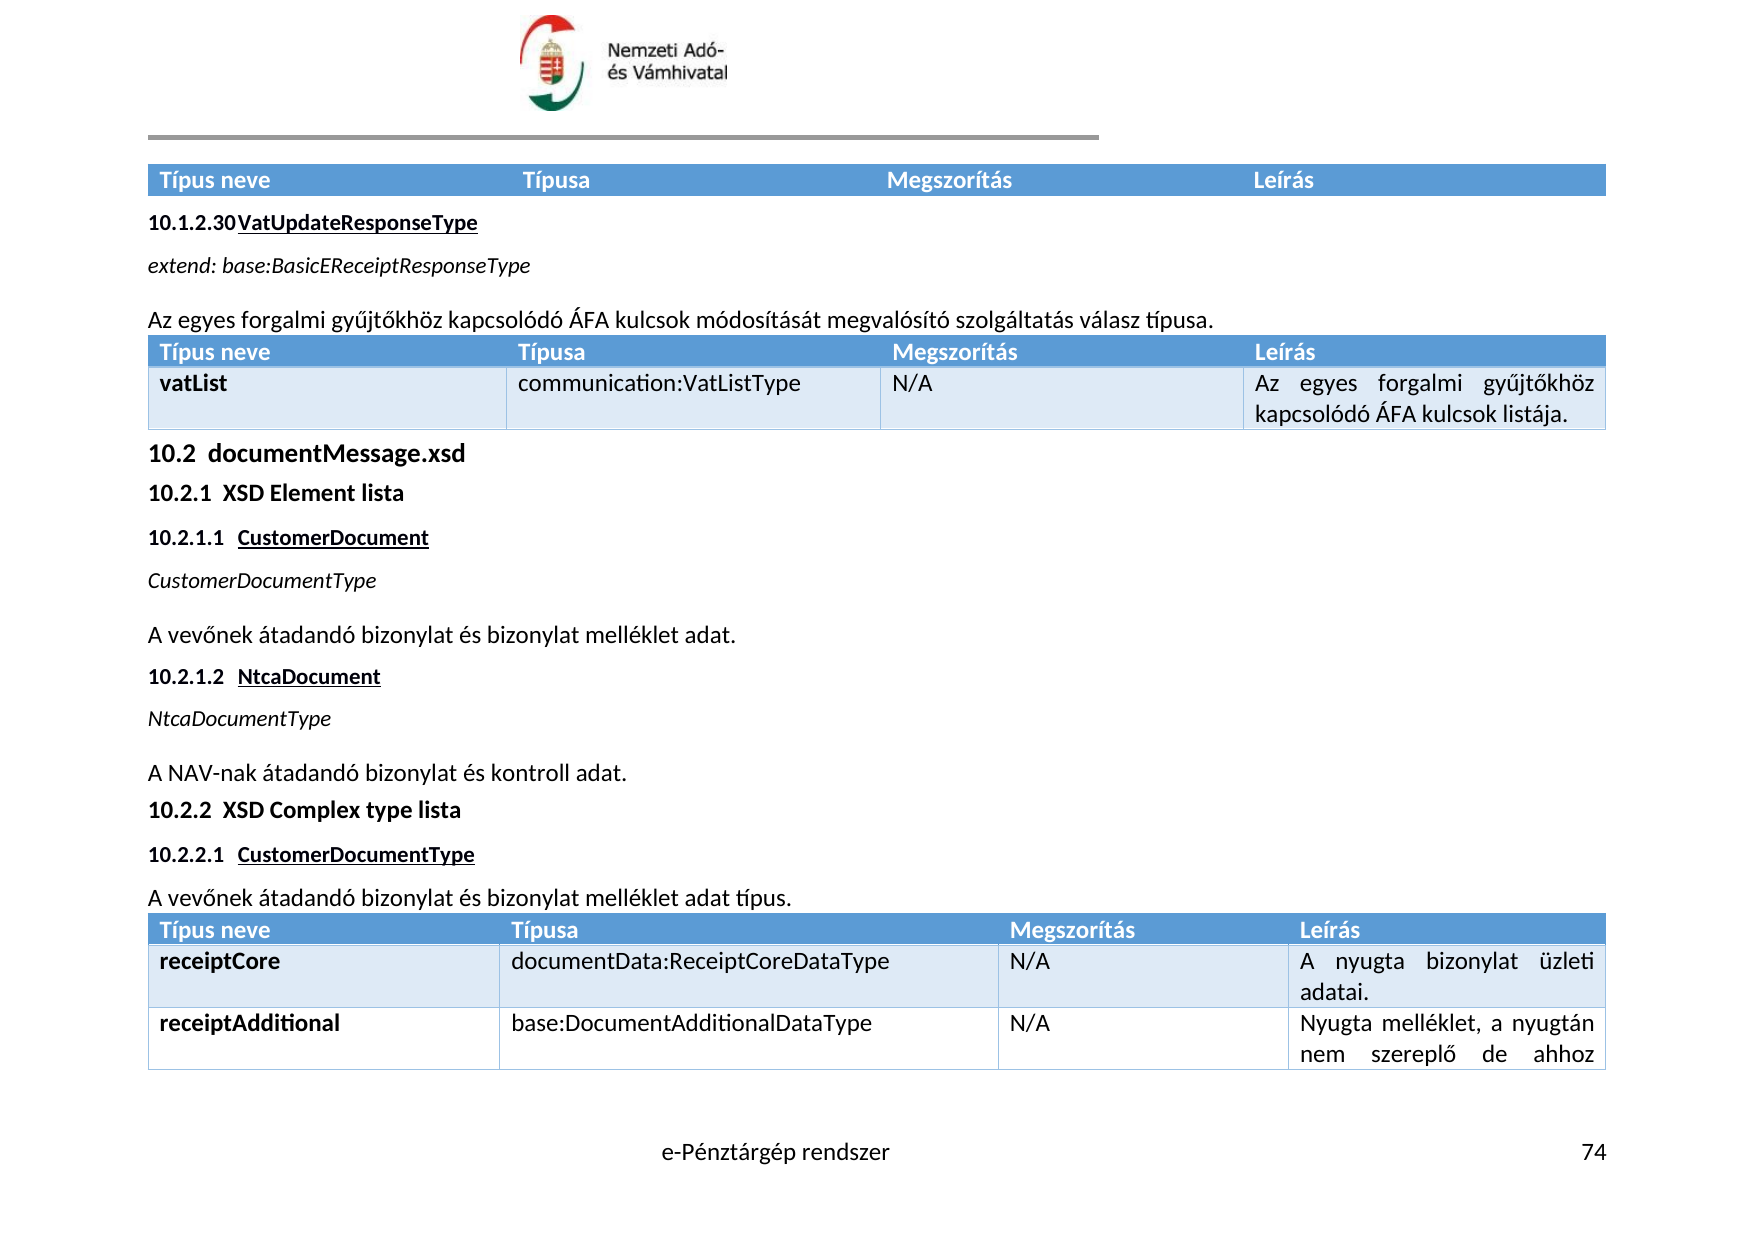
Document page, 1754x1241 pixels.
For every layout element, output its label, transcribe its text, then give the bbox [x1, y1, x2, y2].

table_header Megszorítás [999, 914, 1288, 944]
table_cell Az egyes forgalmi gyűjtőkhöz kapcsolódó ÁFA kulcsok listája. [1244, 368, 1605, 428]
subtitle documentMessage.xsd [148, 436, 1606, 469]
text Az egyes forgalmi gyűjtőkhöz kapcsolódó ÁFA kulcsok módosítását megvalósító szolgáltatás válasz típusa. [148, 304, 1606, 335]
table_header Típusa [512, 165, 875, 195]
table_cell receiptCore [149, 946, 499, 1007]
table_cell communication:VatListType [507, 368, 880, 428]
table_header Típusa [507, 336, 880, 366]
table_header Típus neve [149, 165, 511, 195]
text extend: base:BasicEReceiptResponseType [148, 251, 1606, 279]
table_header Típusa [500, 914, 998, 944]
subtitle CustomerDocumentType [148, 840, 1606, 868]
table_header Leírás [1289, 914, 1605, 944]
subtitle NtcaDocument [148, 662, 1606, 690]
table_cell documentData:ReceiptCoreDataType [500, 946, 998, 1007]
table_header Típus neve [149, 336, 506, 366]
table_cell N/A [999, 946, 1288, 1007]
table_cell N/A [999, 1008, 1288, 1069]
text A vevőnek átadandó bizonylat és bizonylat melléklet adat típus. [148, 882, 1606, 913]
table_cell vatList [149, 368, 506, 428]
text CustomerDocumentType [148, 566, 1606, 594]
text A NAV-nak átadandó bizonylat és kontroll adat. [148, 757, 1606, 788]
table_header Megszorítás [881, 336, 1243, 366]
subtitle VatUpdateResponseType [148, 208, 1606, 237]
table_cell N/A [881, 368, 1243, 428]
subtitle XSD Element lista [148, 478, 1606, 508]
text A vevőnek átadandó bizonylat és bizonylat melléklet adat. [148, 619, 1606, 649]
table_cell receiptAdditional [149, 1008, 499, 1069]
table_header Leírás [1244, 336, 1605, 366]
picture [520, 15, 727, 111]
text NtcaDocumentType [148, 704, 1606, 732]
table_header Leírás [1243, 165, 1605, 195]
table_header Megszorítás [876, 165, 1242, 195]
table_cell A nyugta bizonylat üzleti adatai. [1289, 946, 1605, 1007]
subtitle CustomerDocument [148, 523, 1606, 551]
table_cell base:DocumentAdditionalDataType [500, 1008, 998, 1069]
subtitle XSD Complex type lista [148, 794, 1606, 825]
table_header Típus neve [149, 914, 499, 944]
